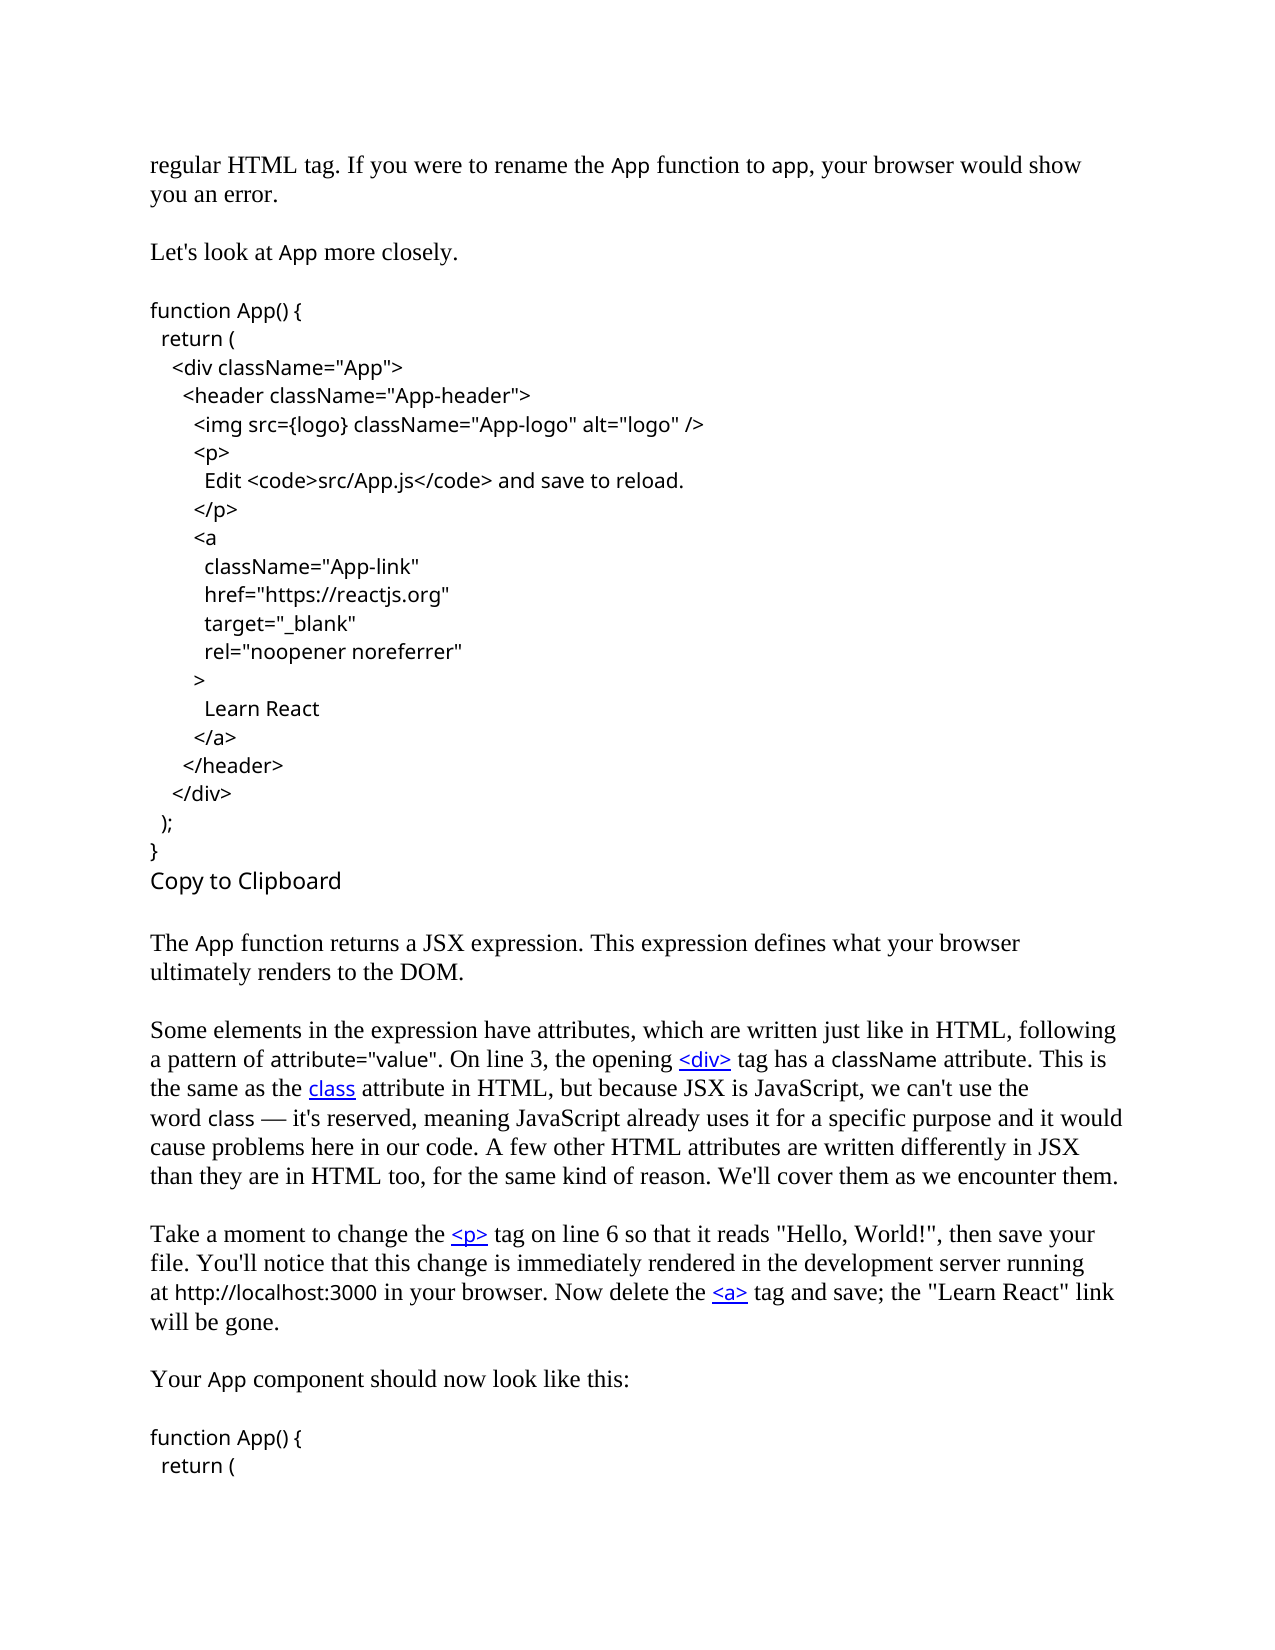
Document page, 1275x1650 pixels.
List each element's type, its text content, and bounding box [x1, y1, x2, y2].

text The App function returns a JSX expression. This expression defines what your browser ultimately renders to the DOM. [150, 928, 1125, 986]
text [150, 150, 1125, 208]
text rel="noopener noreferrer" [150, 637, 1125, 666]
text </header> [150, 751, 1125, 779]
text return ( [150, 1452, 1125, 1480]
text return ( [150, 324, 1125, 353]
text <p> [150, 438, 1125, 467]
text } [150, 836, 1125, 865]
text <img src={logo} className="App-logo" alt="logo" /> [150, 410, 1125, 438]
text href="https://reactjs.org" [150, 580, 1125, 609]
text className="App-link" [150, 552, 1125, 580]
text function App() { [150, 296, 1125, 324]
text target="_blank" [150, 609, 1125, 637]
text </div> [150, 779, 1125, 808]
text Some elements in the expression have attributes, which are written just like in HTML, following a pattern of attribute="value". On line 3, the opening <div> tag has a className attribute. This is the same as the class attribute in HTML, but because JSX is JavaScript, we can't use the word class — it's reserved, meaning JavaScript already uses it for a specific purpose and it would cause problems here in our code. A few other HTML attributes are written differently in JSX than they are in HTML too, for the same kind of reason. We'll cover them as we encounter them. [150, 1015, 1125, 1190]
text > [150, 666, 1125, 694]
text Edit <code>src/App.js</code> and save to reload. [150, 467, 1125, 495]
text function App() { [150, 1423, 1125, 1452]
text Copy to Clipboard [150, 865, 1125, 896]
text Your App component should now look like this: [150, 1364, 1125, 1394]
text </a> [150, 723, 1125, 751]
text Take a moment to change the <p> tag on line 6 so that it reads "Hello, World!", then save your file. You'll notice that this change is immediately rendered in the development server running at http://localhost:3000 in your browser. Now delete the <a> tag and save; the "Learn React" link will be gone. [150, 1219, 1125, 1335]
text Learn React [150, 694, 1125, 723]
text ); [150, 808, 1125, 836]
text <div className="App"> [150, 353, 1125, 381]
text </p> [150, 495, 1125, 523]
text <header className="App-header"> [150, 381, 1125, 410]
text <a [150, 523, 1125, 552]
text Let's look at App more closely. [150, 237, 1125, 267]
